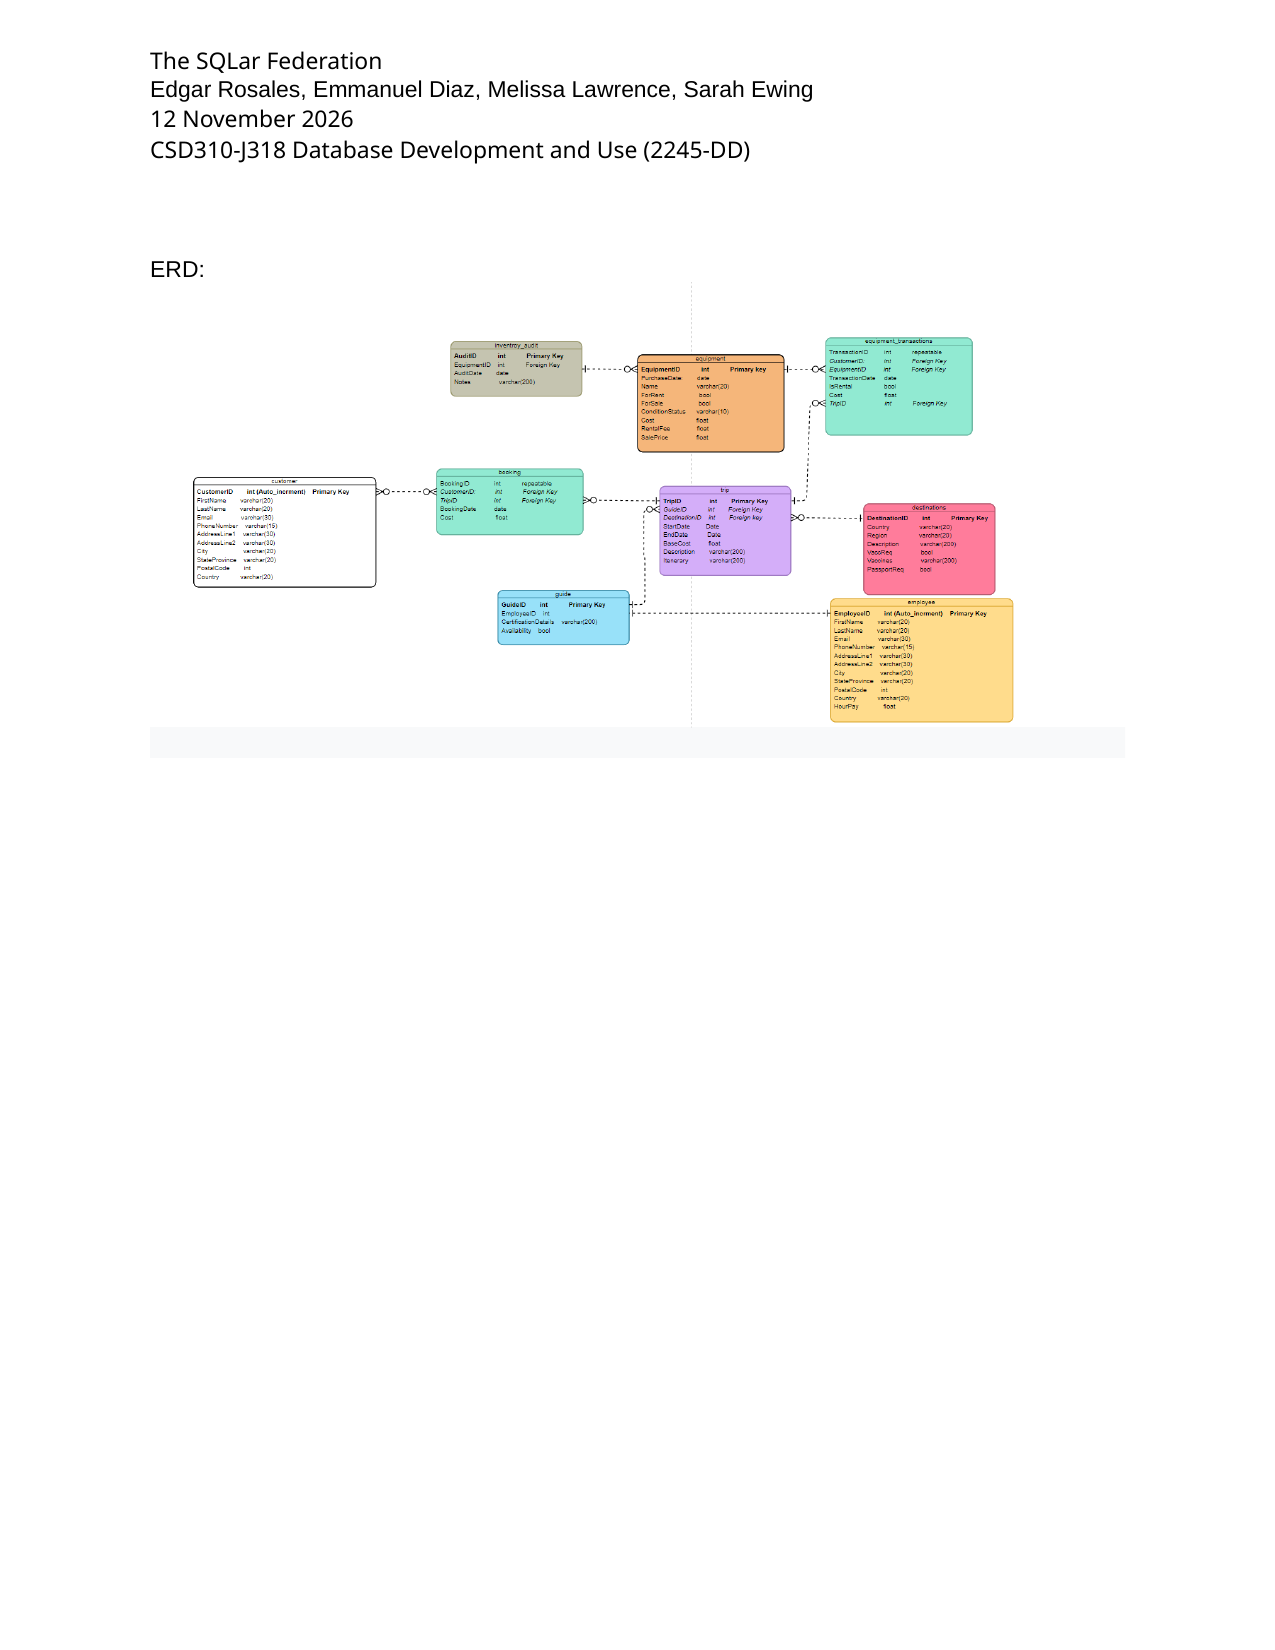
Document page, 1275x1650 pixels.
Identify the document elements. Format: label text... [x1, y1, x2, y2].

text ERD: [150, 256, 1125, 282]
picture [150, 282, 1125, 758]
